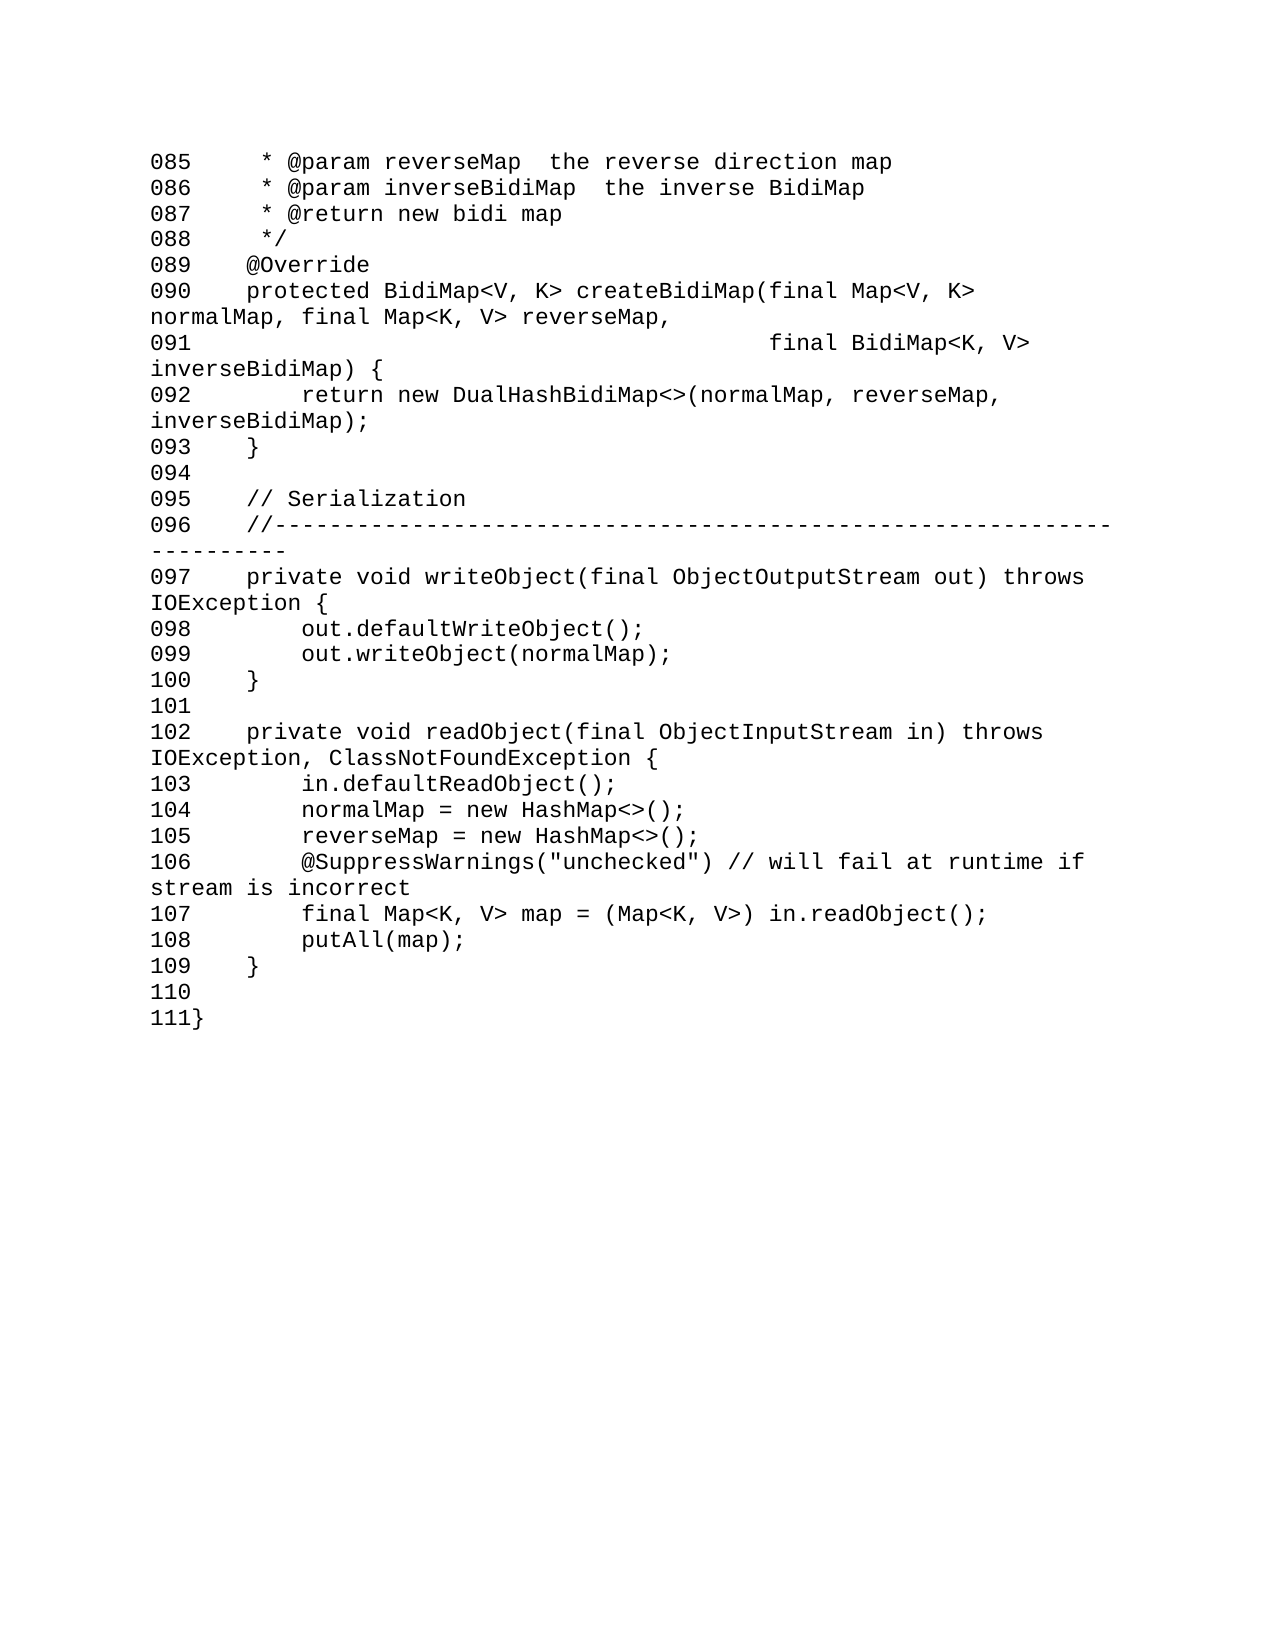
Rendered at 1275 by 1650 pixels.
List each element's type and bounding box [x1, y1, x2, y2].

text [150, 150, 1125, 1499]
